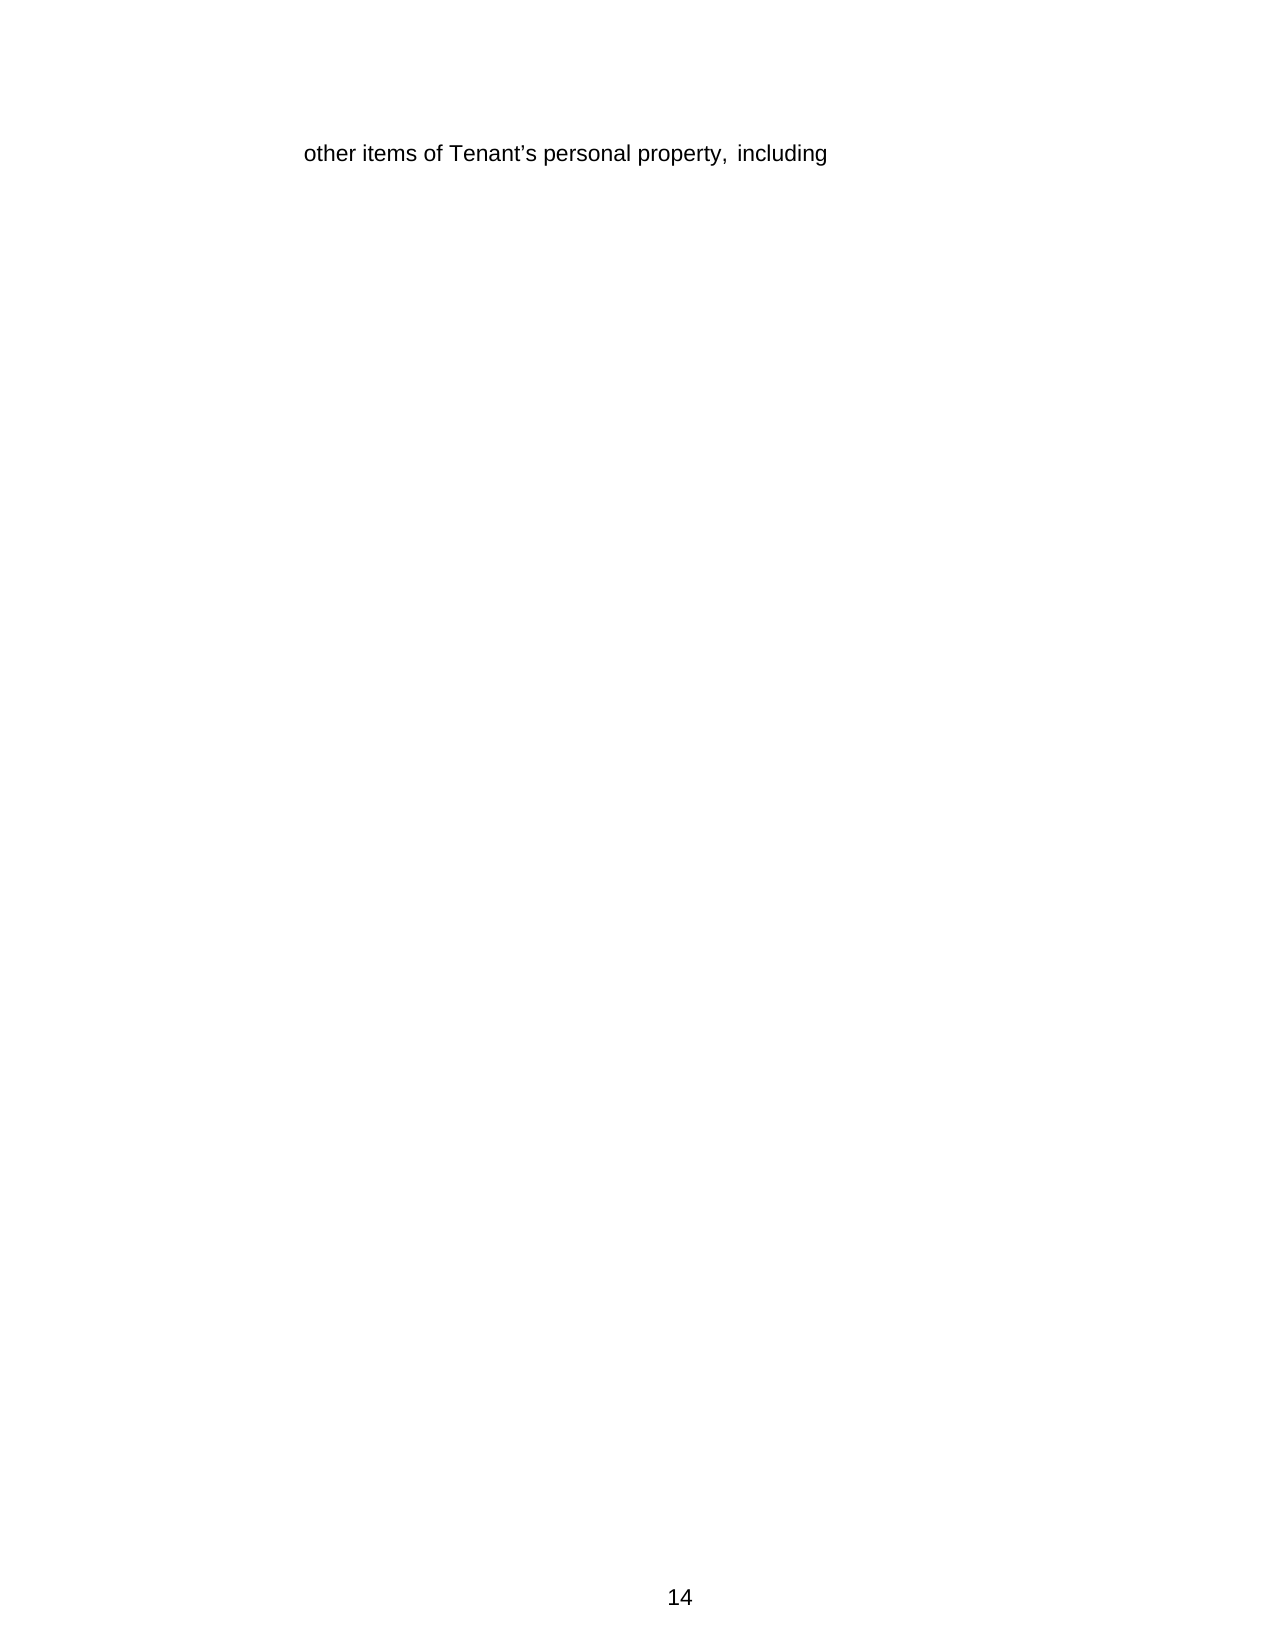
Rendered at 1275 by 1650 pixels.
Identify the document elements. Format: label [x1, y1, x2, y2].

list [229, 139, 1128, 166]
